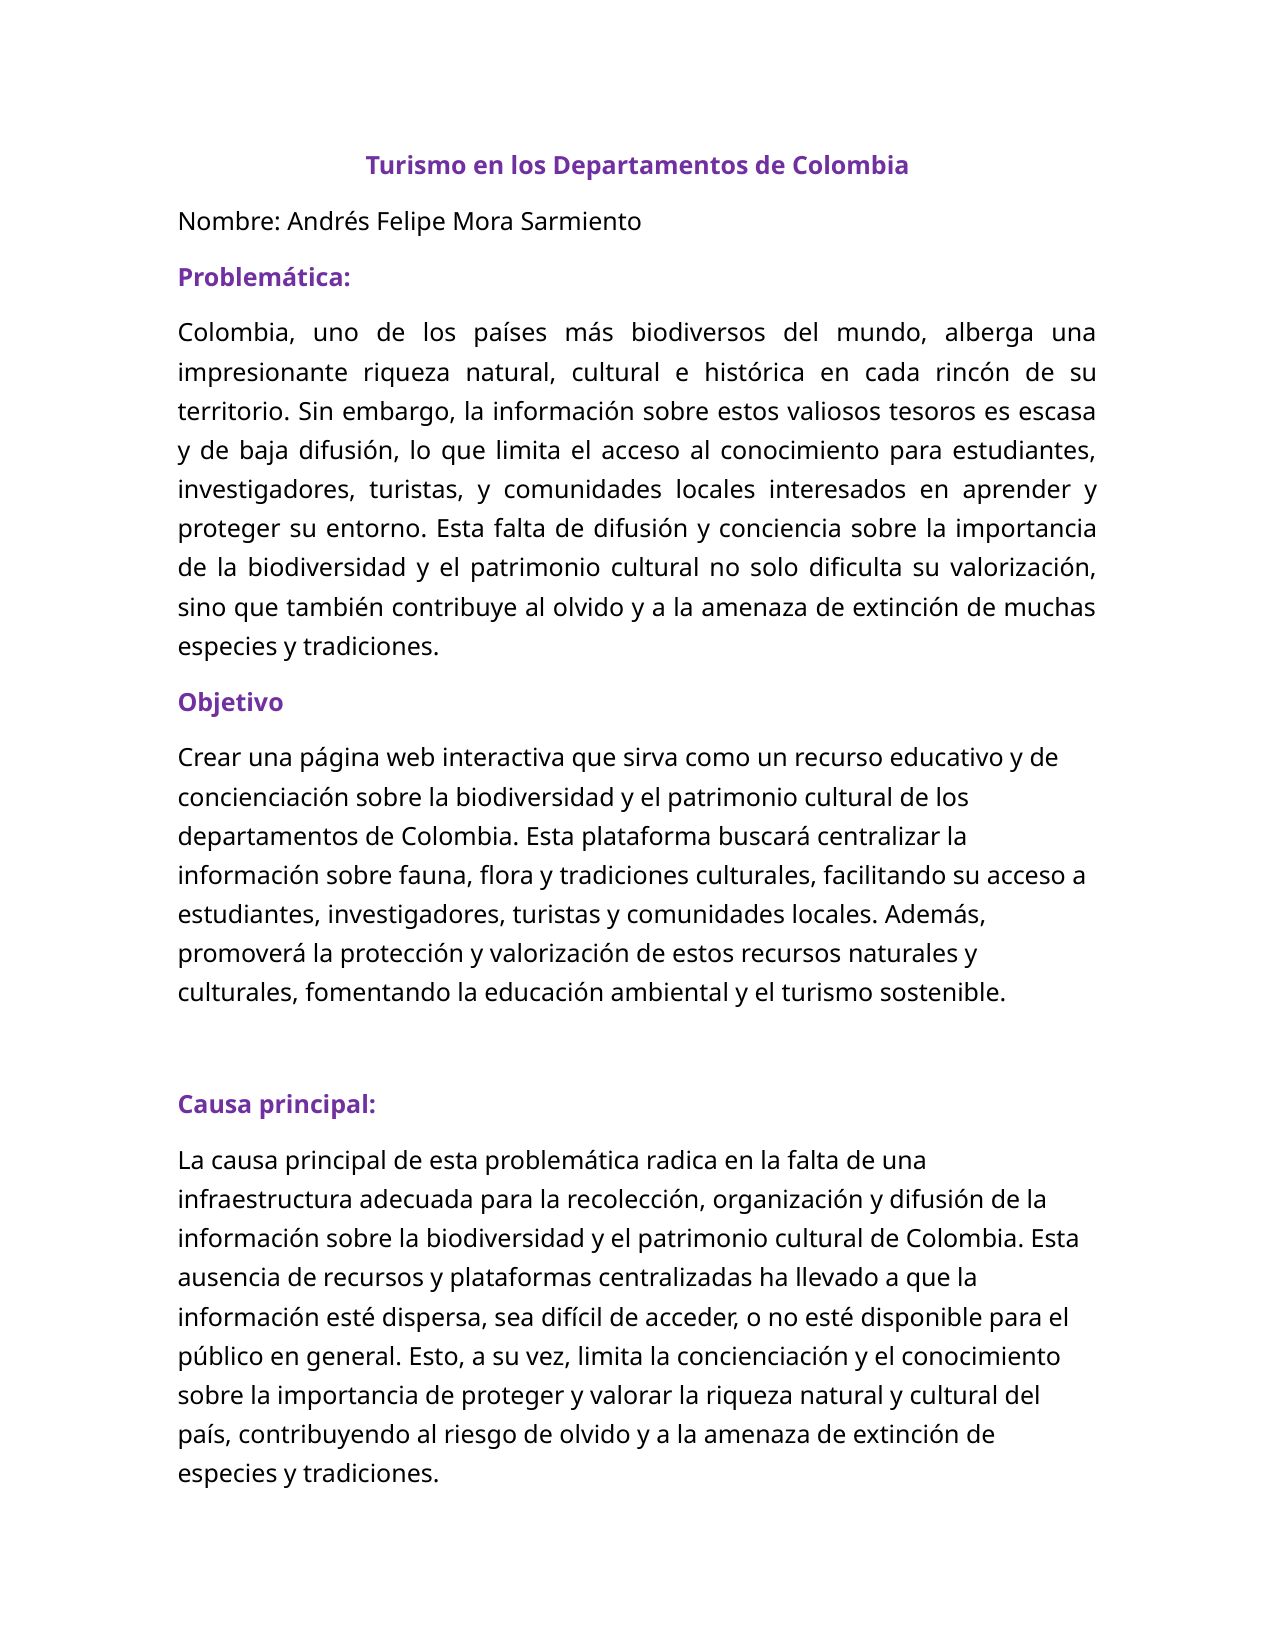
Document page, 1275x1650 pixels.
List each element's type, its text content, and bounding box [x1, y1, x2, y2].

text Crear una página web interactiva que sirva como un recurso educativo y de concienciación sobre la biodiversidad y el patrimonio cultural de los departamentos de Colombia. Esta plataforma buscará centralizar la información sobre fauna, flora y tradiciones culturales, facilitando su acceso a estudiantes, investigadores, turistas y comunidades locales. Además, promoverá la protección y valorización de estos recursos naturales y culturales, fomentando la educación ambiental y el turismo sostenible. [177, 740, 1098, 1009]
text Objetivo [177, 684, 1098, 718]
text Colombia, uno de los países más biodiversos del mundo, alberga una impresionante riqueza natural, cultural e histórica en cada rincón de su territorio. Sin embargo, la información sobre estos valiosos tesoros es escasa y de baja difusión, lo que limita el acceso al conocimiento para estudiantes, investigadores, turistas, y comunidades locales interesados en aprender y proteger su entorno. Esta falta de difusión y conciencia sobre la importancia de la biodiversidad y el patrimonio cultural no solo dificulta su valorización, sino que también contribuye al olvido y a la amenaza de extinción de muchas especies y tradiciones. [177, 315, 1098, 662]
text La causa principal de esta problemática radica en la falta de una infraestructura adecuada para la recolección, organización y difusión de la información sobre la biodiversidad y el patrimonio cultural de Colombia. Esta ausencia de recursos y plataformas centralizadas ha llevado a que la información esté dispersa, sea difícil de acceder, o no esté disponible para el público en general. Esto, a su vez, limita la concienciación y el conocimiento sobre la importancia de proteger y valorar la riqueza natural y cultural del país, contribuyendo al riesgo de olvido y a la amenaza de extinción de especies y tradiciones. [177, 1143, 1098, 1490]
text Problemática: [177, 259, 1098, 293]
text Causa principal: [177, 1087, 1098, 1121]
text Turismo en los Departamentos de Colombia [177, 148, 1098, 182]
text Nombre: Andrés Felipe Mora Sarmiento [177, 203, 1098, 237]
